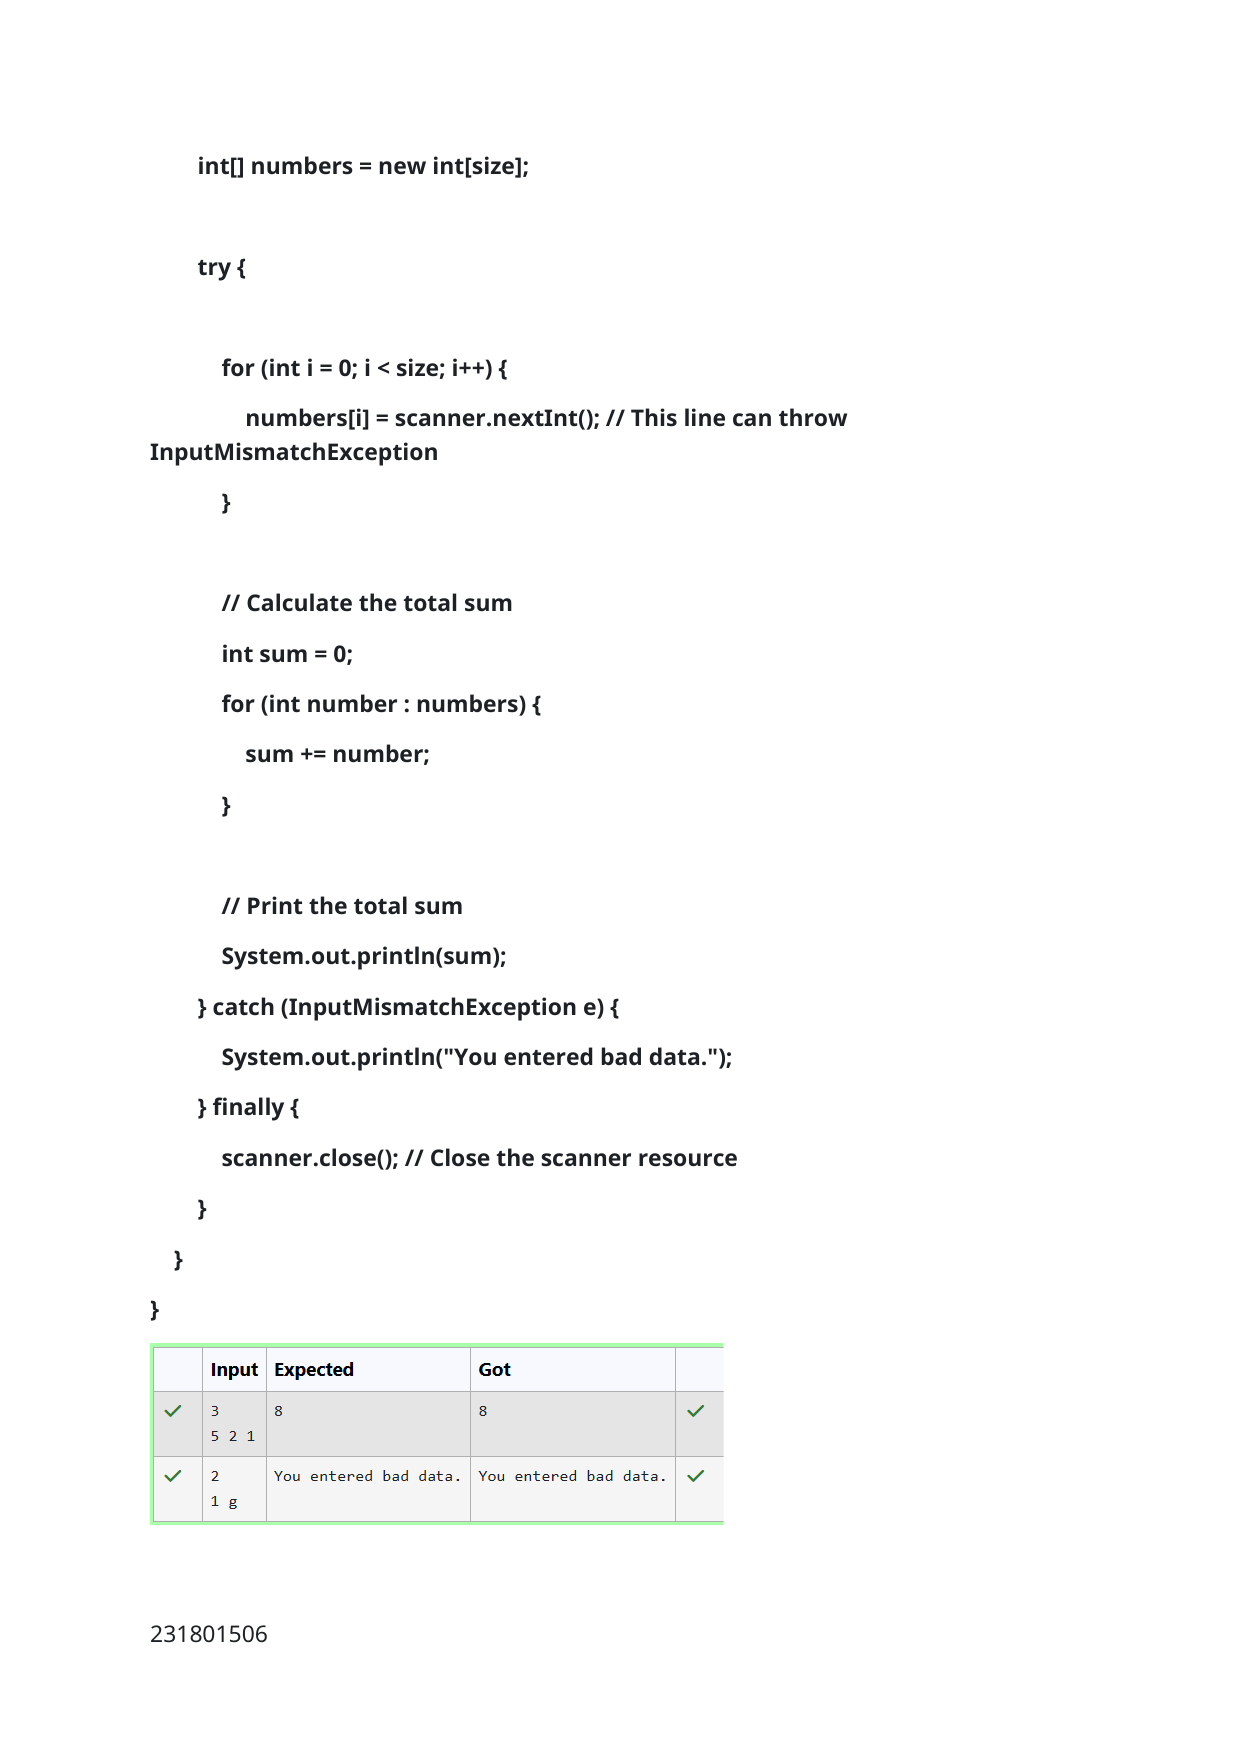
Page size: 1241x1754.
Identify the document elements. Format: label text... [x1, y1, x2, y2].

text } [150, 1242, 1090, 1274]
text System.out.println(sum); [150, 940, 1090, 971]
text scanner.close(); // Close the scanner resource [150, 1142, 1090, 1173]
text } [150, 789, 1090, 820]
text // Calculate the total sum [150, 587, 1090, 618]
text } [150, 1293, 1090, 1324]
picture [150, 1343, 724, 1525]
text int sum = 0; [150, 637, 1090, 669]
text sum += number; [150, 738, 1090, 769]
text numbers[i] = scanner.nextInt(); // This line can throw InputMismatchException [150, 402, 1090, 467]
text // Print the total sum [150, 889, 1090, 921]
text for (int i = 0; i < size; i++) { [150, 352, 1090, 383]
text } finally { [150, 1091, 1090, 1122]
text for (int number : numbers) { [150, 688, 1090, 719]
text try { [150, 251, 1090, 282]
text } [150, 486, 1090, 517]
text System.out.println("You entered bad data."); [150, 1041, 1090, 1072]
text } [150, 1192, 1090, 1223]
text } catch (InputMismatchException e) { [150, 990, 1090, 1022]
text int[] numbers = new int[size]; [150, 150, 1090, 181]
